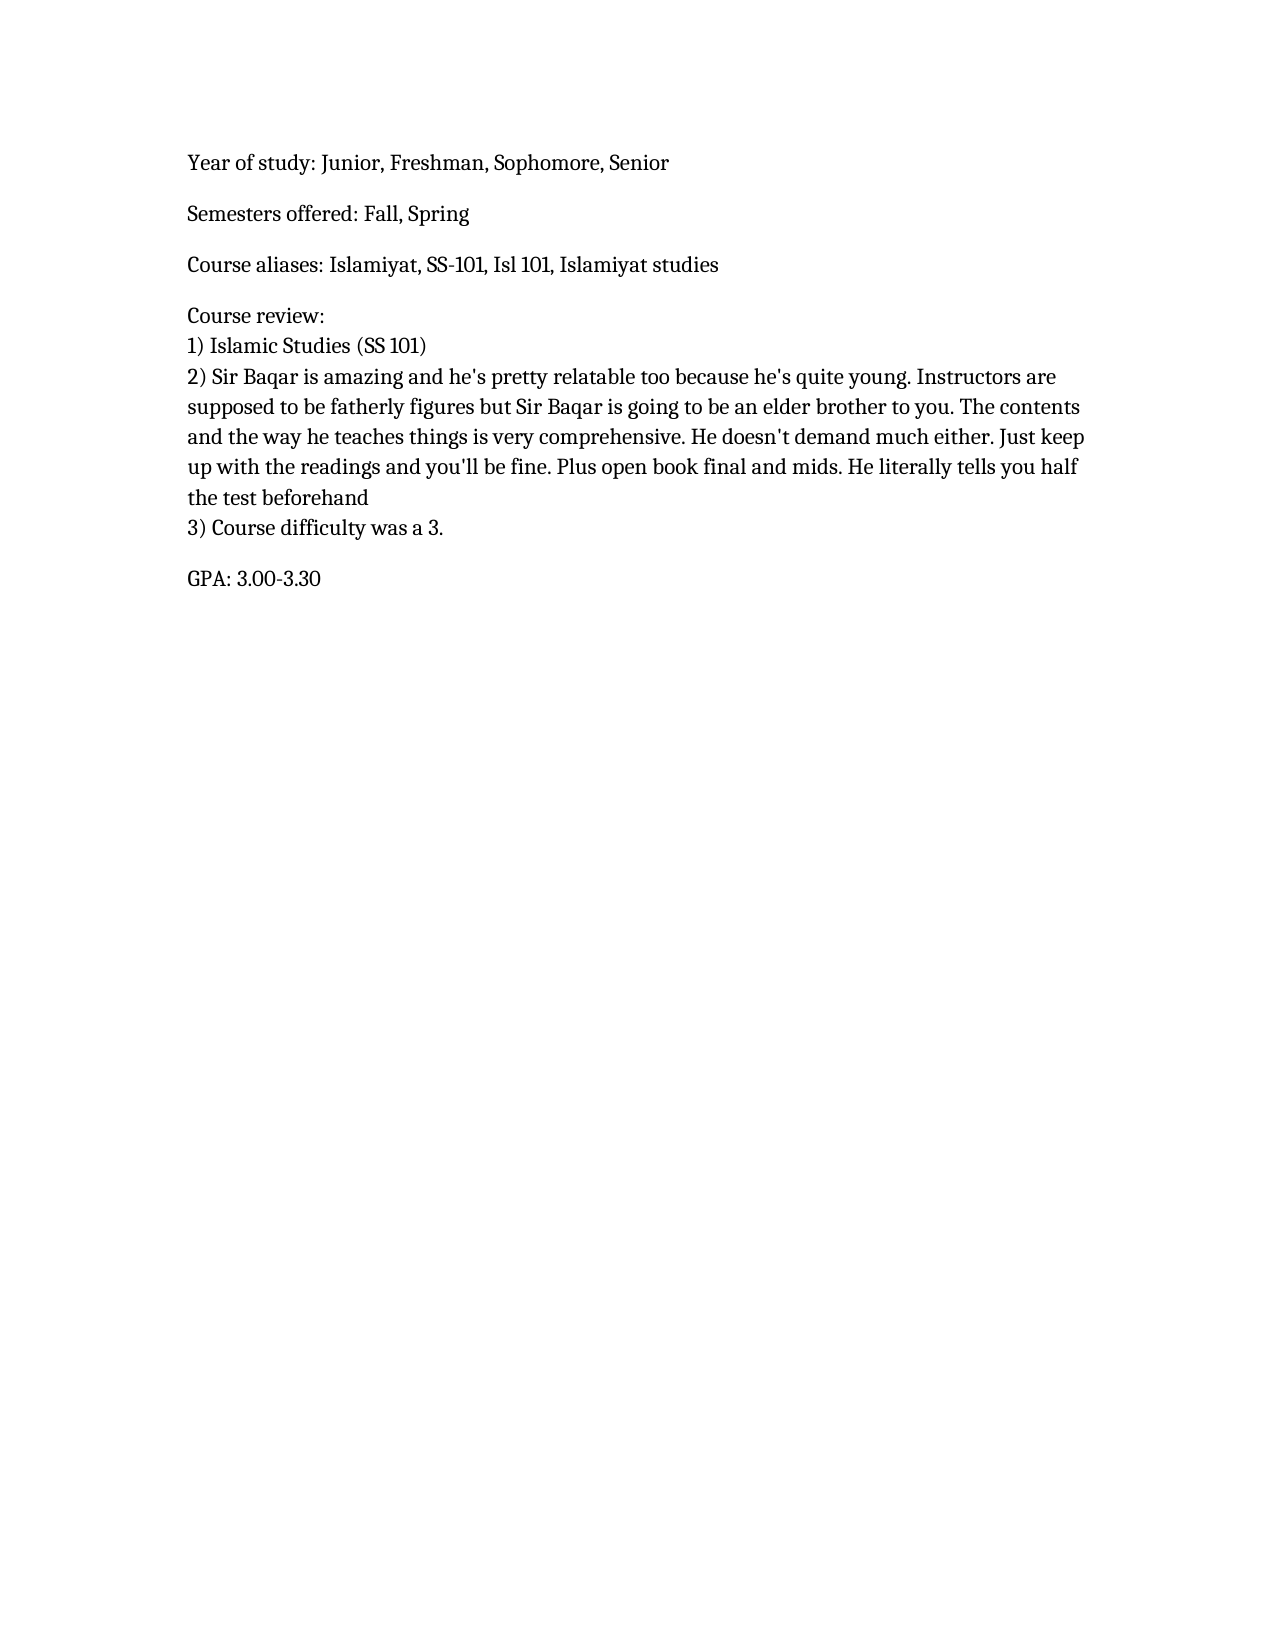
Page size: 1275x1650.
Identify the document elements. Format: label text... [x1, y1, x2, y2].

text Semesters offered: Fall, Spring [187, 201, 1087, 227]
text GPA: 3.00-3.30 [187, 566, 1087, 592]
text Course review: 1) Islamic Studies (SS 101) 2) Sir Baqar is amazing and he's pretty relatable too because he's quite young. Instructors are supposed to be fatherly figures but Sir Baqar is going to be an elder brother to you. The contents and the way he teaches things is very comprehensive. He doesn't demand much either. Just keep up with the readings and you'll be fine. Plus open book final and mids. He literally tells you half the test beforehand 3) Course difficulty was a 3. [187, 303, 1087, 541]
text Year of study: Junior, Freshman, Sophomore, Senior [187, 150, 1087, 176]
text Course aliases: Islamiyat, SS-101, Isl 101, Islamiyat studies [187, 252, 1087, 278]
